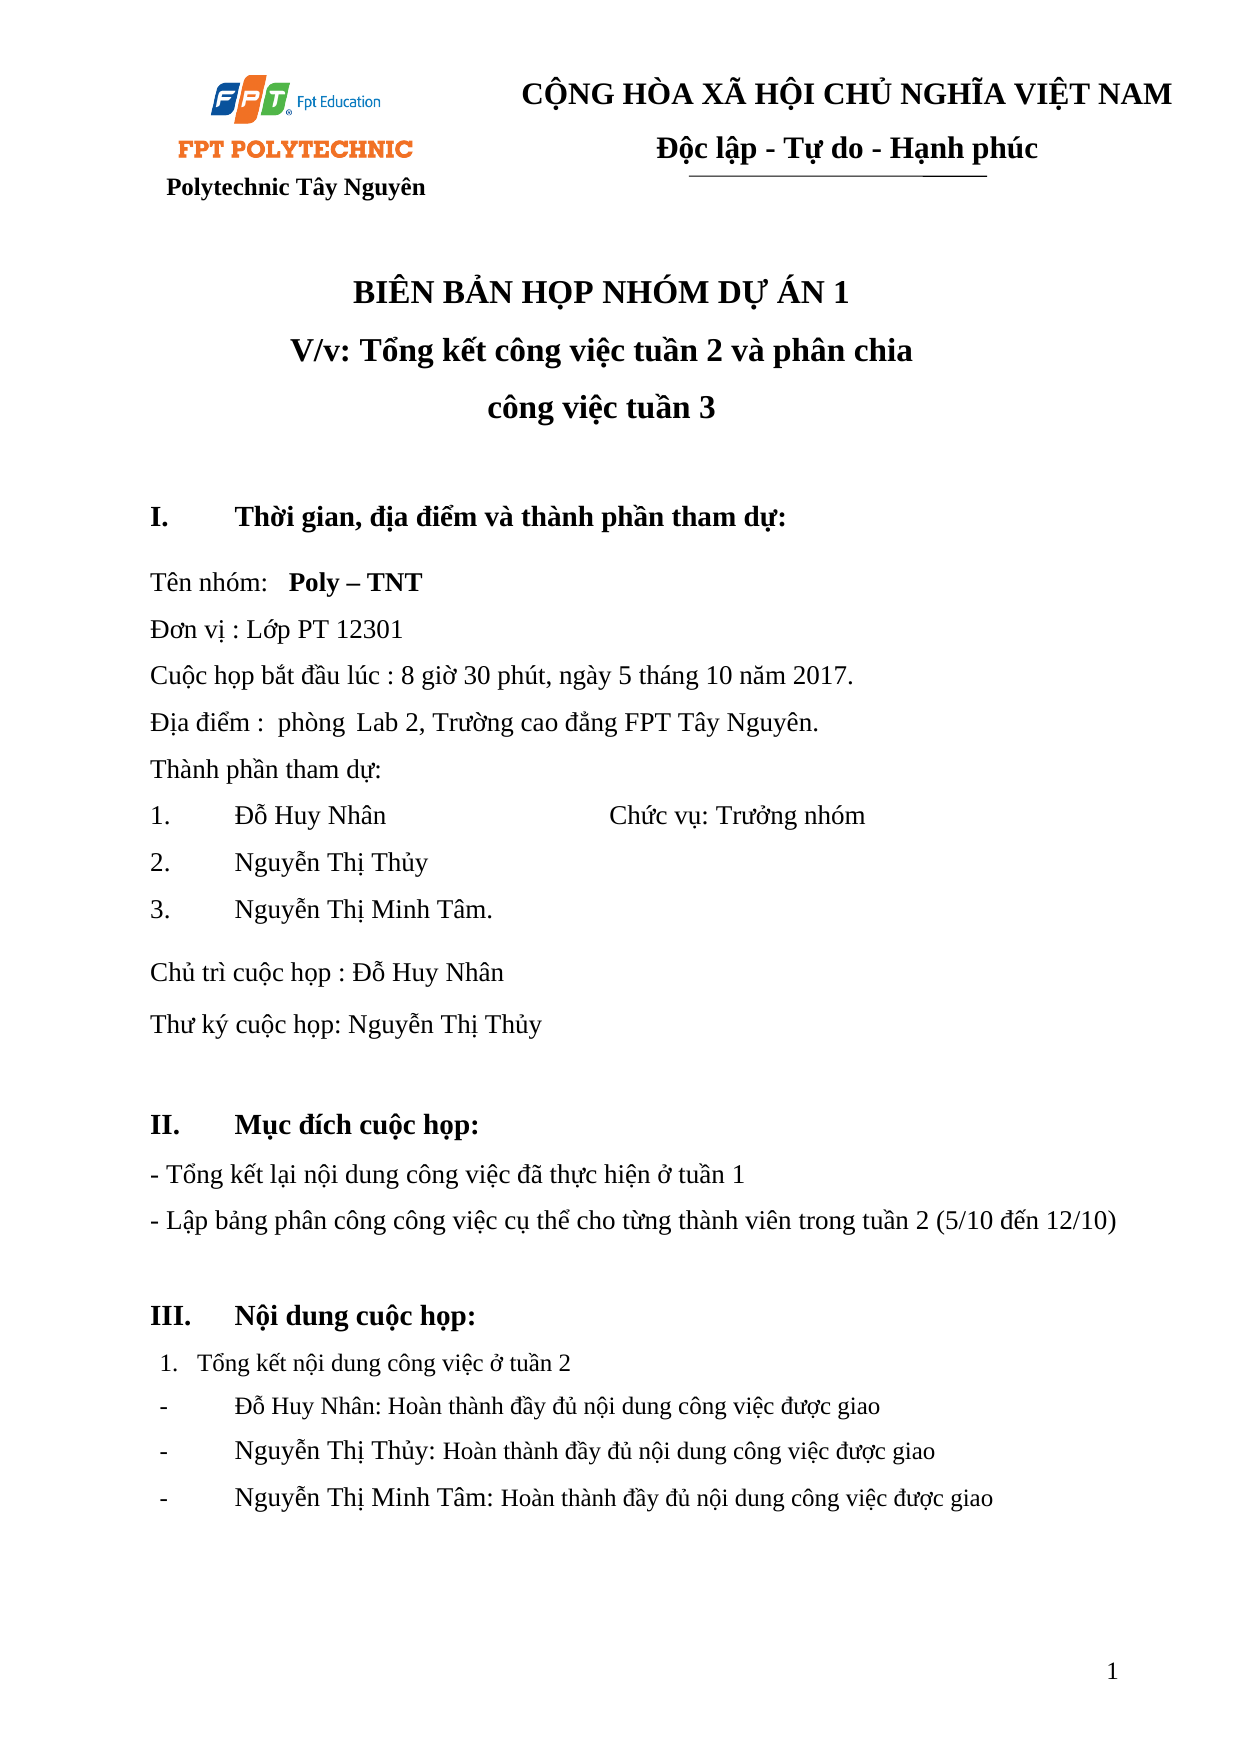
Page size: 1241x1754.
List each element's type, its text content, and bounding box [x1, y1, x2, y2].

list Nguyễn Thị Thủy [84, 846, 1118, 877]
text công việc tuần 3 [84, 388, 1118, 426]
table_header Polytechnic Tây Nguyên [84, 75, 507, 215]
list Nguyễn Thị Minh Tâm. [84, 893, 1118, 924]
text Cuộc họp bắt đầu lúc : 8 giờ 30 phút, ngày 5 tháng 10 năm 2017. [84, 659, 1118, 691]
text Thành phần tham dự: [84, 753, 1118, 784]
list Nguyễn Thị Thủy: Hoàn thành đầy đủ nội dung công việc được giao [131, 1434, 1118, 1466]
list Lập bảng phân công công việc cụ thể cho từng thành viên trong tuần 2 (5/10 đến 12/10) [84, 1204, 1118, 1236]
list Tổng kết lại nội dung công việc đã thực hiện ở tuần 1 [84, 1158, 1118, 1189]
text BIÊN BẢN HỌP NHÓM DỰ ÁN 1 [84, 273, 1118, 311]
picture [178, 75, 413, 158]
list Tổng kết nội dung công việc ở tuần 2 [159, 1348, 1118, 1377]
text Tên nhóm: Poly – TNT [84, 566, 1118, 597]
text V/v: Tổng kết công việc tuần 2 và phân chia [84, 330, 1118, 368]
list Đỗ Huy Nhân Chức vụ: Trưởng nhóm [84, 799, 1118, 831]
list Thời gian, địa điểm và thành phần tham dự: [84, 499, 1118, 533]
list Nội dung cuộc họp: [84, 1298, 1118, 1331]
table_header CỘNG HÒA XÃ HỘI CHỦ NGHĨA VIỆT NAM Độc lập - Tự do - Hạnh phúc [507, 75, 1187, 215]
list Đỗ Huy Nhân: Hoàn thành đầy đủ nội dung công việc được giao [122, 1391, 1118, 1420]
text Chủ trì cuộc họp : Đỗ Huy Nhân [84, 956, 1118, 987]
text Thư ký cuộc họp: Nguyễn Thị Thủy [84, 1008, 1118, 1039]
list Nguyễn Thị Minh Tâm: Hoàn thành đầy đủ nội dung công việc được giao [131, 1481, 1118, 1512]
text Đơn vị : Lớp PT 12301 [84, 613, 1118, 644]
list Mục đích cuộc họp: [84, 1107, 1118, 1141]
text Địa điểm : phòng Lab 2, Trường cao đẳng FPT Tây Nguyên. [84, 706, 1118, 737]
